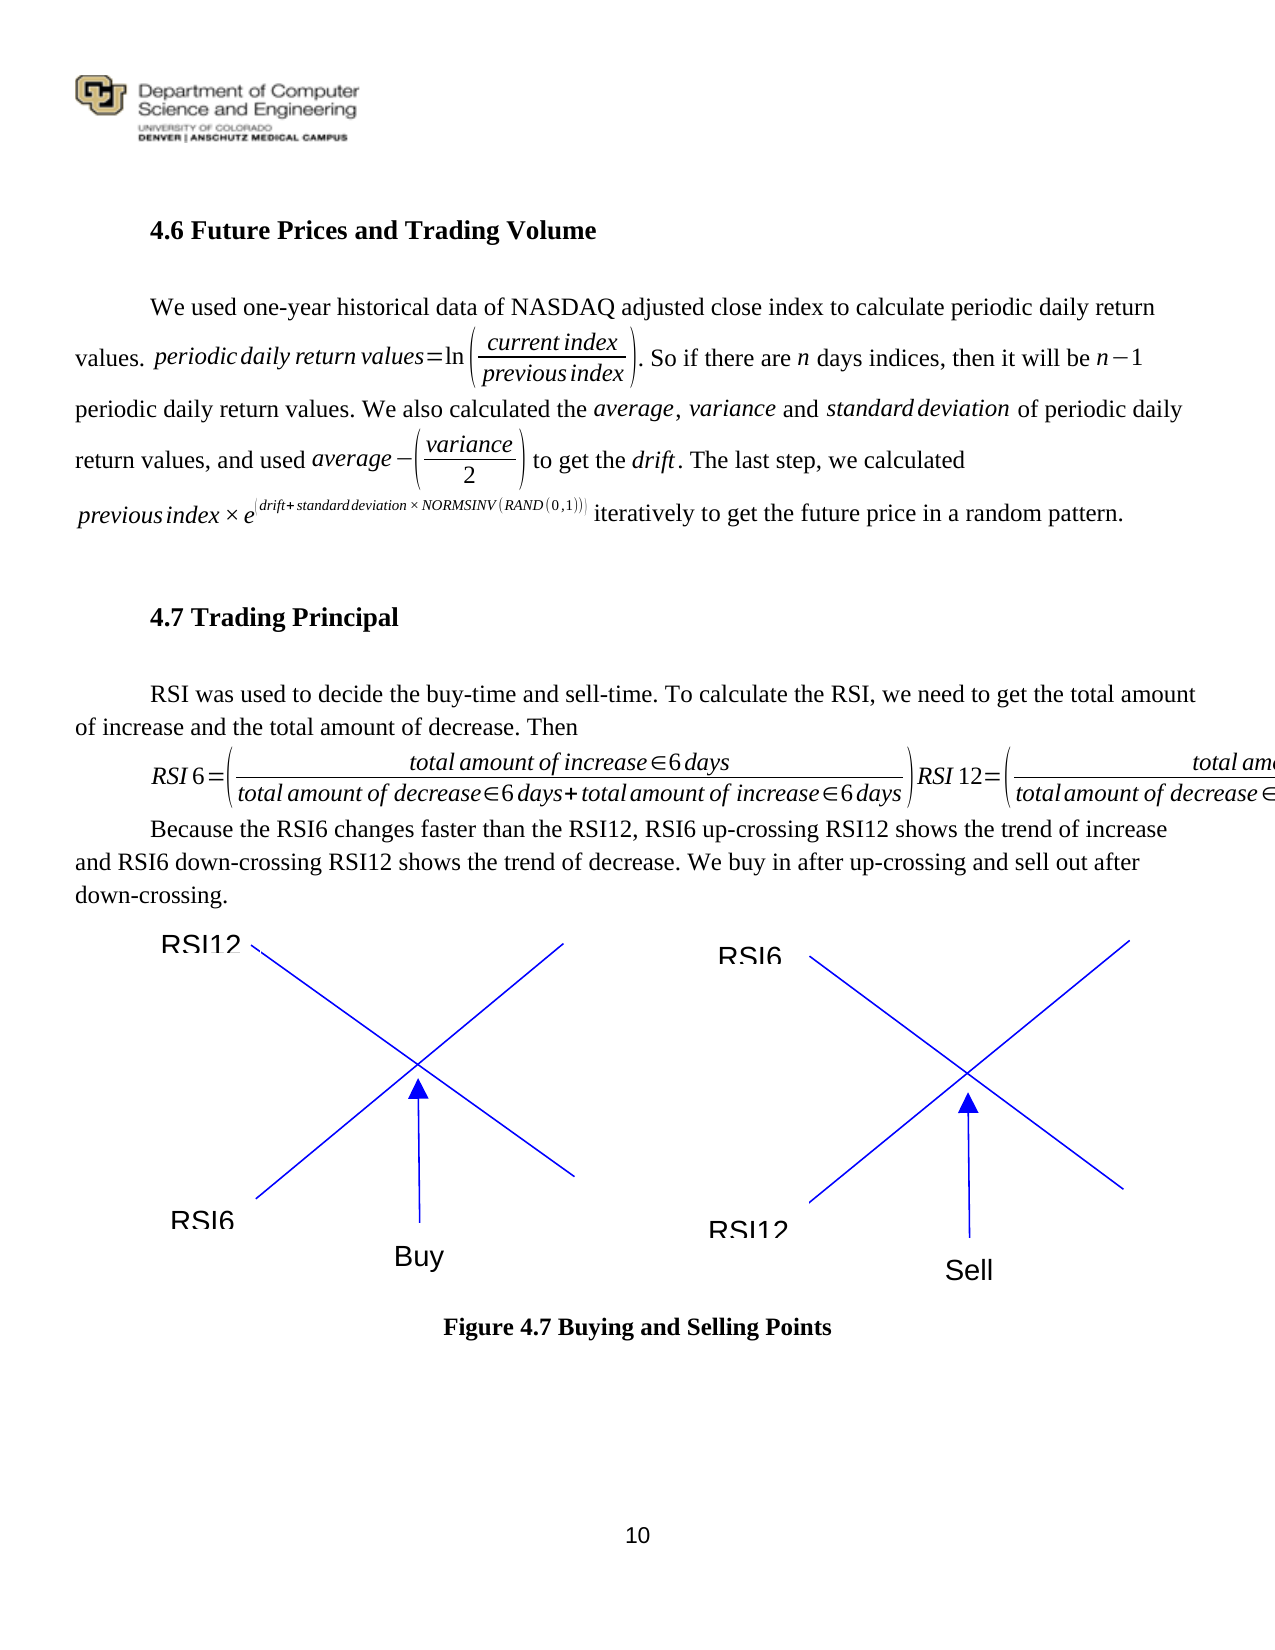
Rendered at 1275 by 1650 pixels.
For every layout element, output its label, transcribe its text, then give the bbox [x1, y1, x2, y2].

subtitle 4.6 Future Prices and Trading Volume [75, 214, 1200, 245]
subtitle 4.7 Trading Principal [75, 601, 1200, 632]
text Because the RSI6 changes faster than the RSI12, RSI6 up-crossing RSI12 shows the trend of increase and RSI6 down-crossing RSI12 shows the trend of decrease. We buy in after up-crossing and sell out after down-crossing. [75, 814, 1200, 909]
text RSI was used to decide the buy-time and sell-time. To calculate the RSI, we need to get the total amount of increase and the total amount of decrease. Then [75, 679, 1200, 741]
picture [75, 75, 360, 143]
text Figure 4.7 Buying and Selling Points [75, 1312, 1200, 1341]
text We used one-year historical data of NASDAQ adjusted close index to calculate periodic daily return values. . So if there are days indices, then it will be periodic daily return values. We also calculated the , and of periodic daily return values, and used to get the . The last step, we calculated iteratively to get the future price in a random pattern. [75, 292, 1200, 529]
